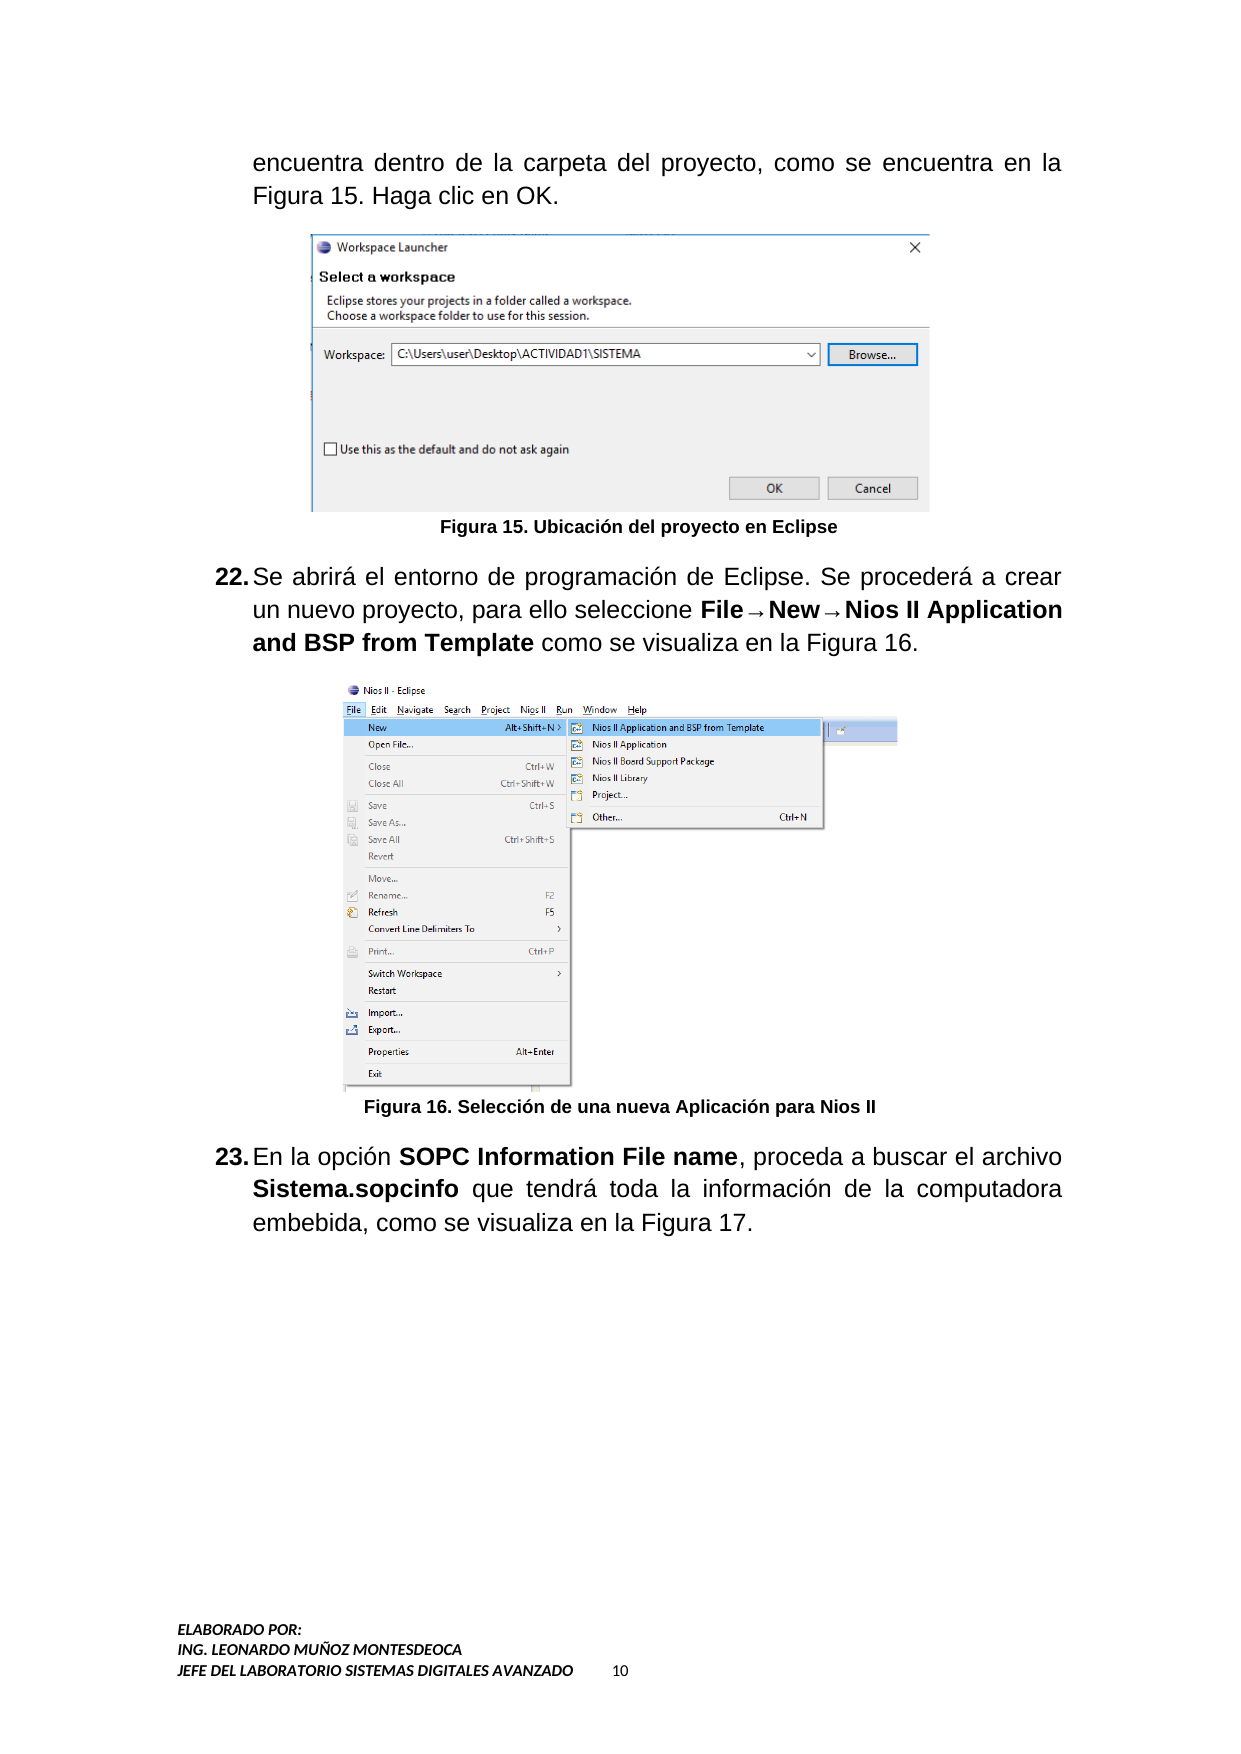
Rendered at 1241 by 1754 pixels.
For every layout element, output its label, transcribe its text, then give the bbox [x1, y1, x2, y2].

list En la opción SOPC Information File name, proceda a buscar el archivo Sistema.sopcinfo que tendrá toda la información de la computadora embebida, como se visualiza en la Figura 17. [215, 1141, 1063, 1236]
list Se abrirá el entorno de programación de Eclipse. Se procederá a crear un nuevo proyecto, para ello seleccione File→New→Nios II Application and BSP from Template como se visualiza en la Figura 16. [215, 562, 1063, 656]
text Figura 15. Ubicación del proyecto en Eclipse [215, 516, 1063, 538]
text Figura 16. Selección de una nueva Aplicación para Nios II [177, 1096, 1063, 1117]
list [215, 148, 1063, 209]
picture [342, 681, 898, 1092]
picture [310, 234, 930, 512]
